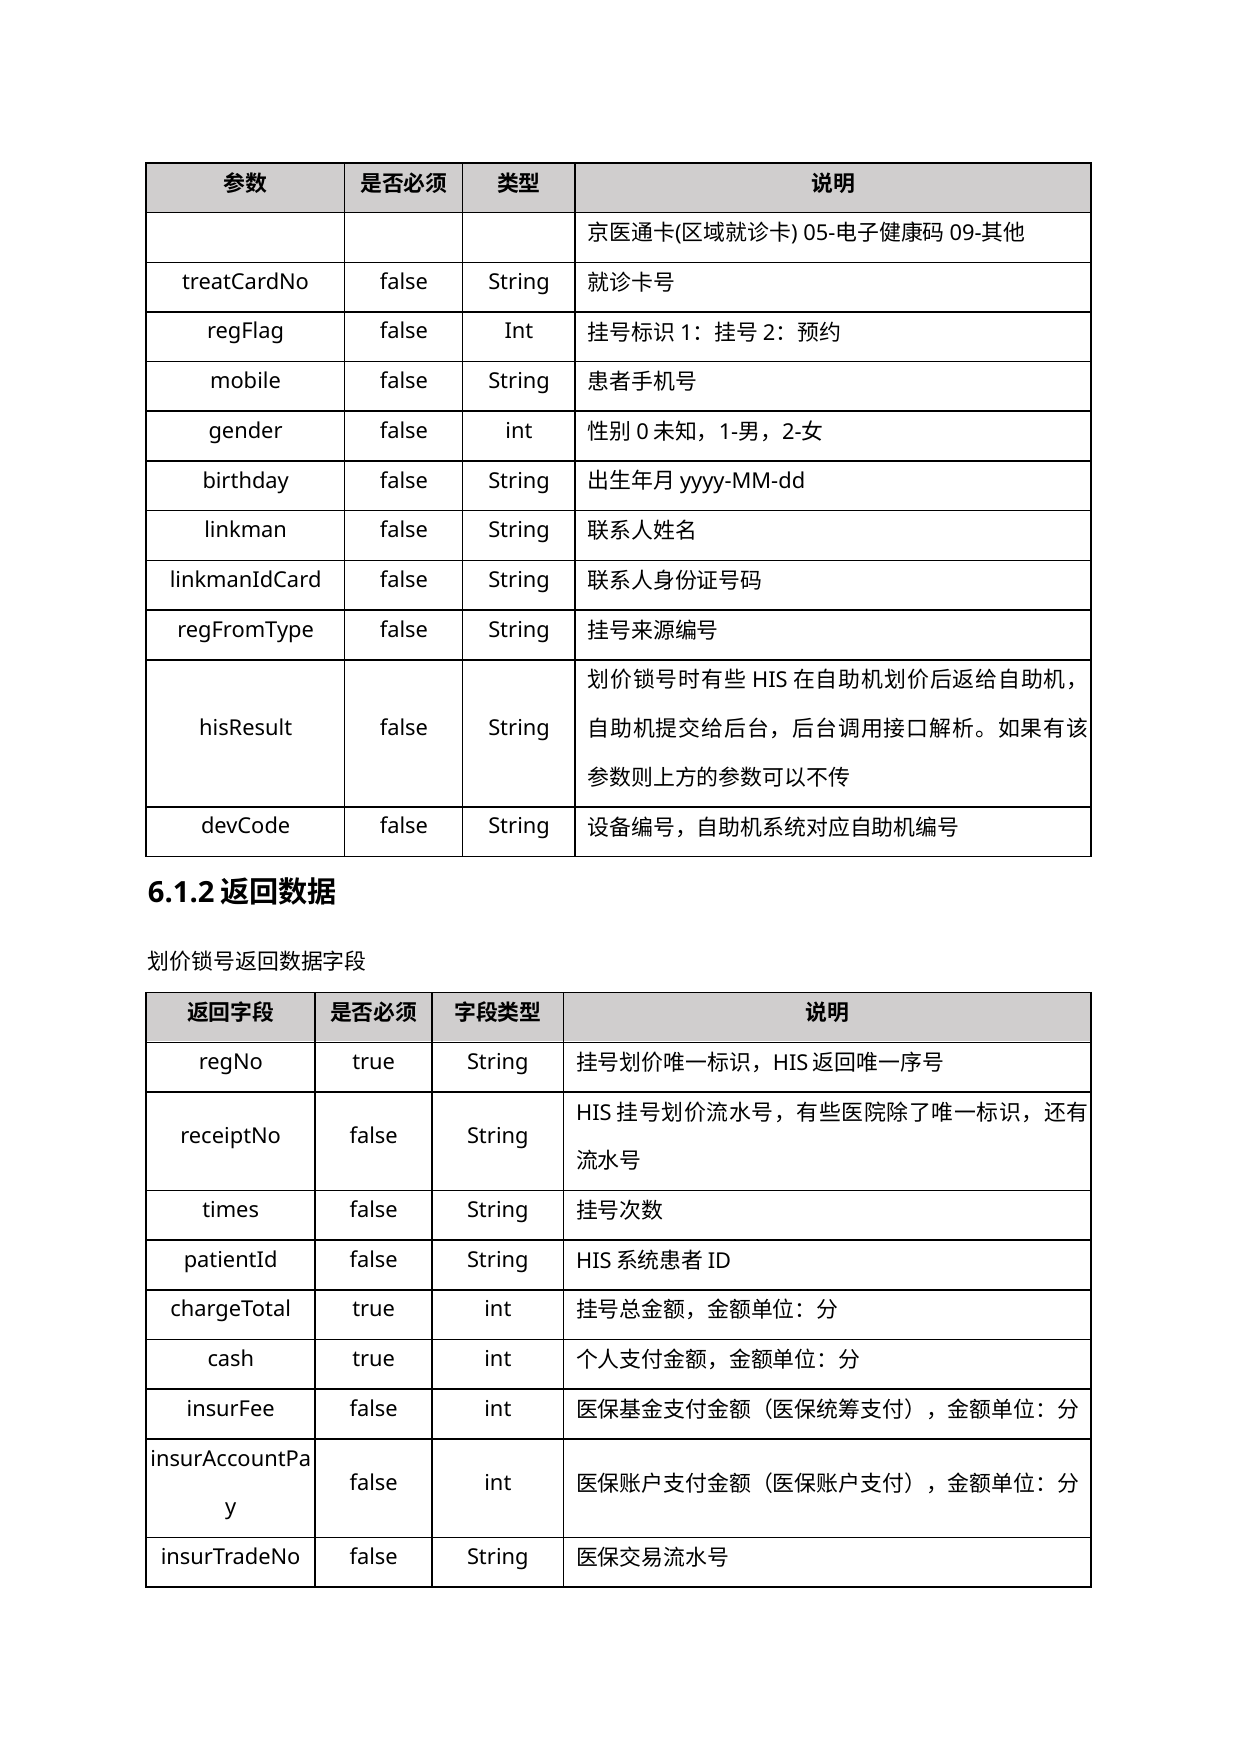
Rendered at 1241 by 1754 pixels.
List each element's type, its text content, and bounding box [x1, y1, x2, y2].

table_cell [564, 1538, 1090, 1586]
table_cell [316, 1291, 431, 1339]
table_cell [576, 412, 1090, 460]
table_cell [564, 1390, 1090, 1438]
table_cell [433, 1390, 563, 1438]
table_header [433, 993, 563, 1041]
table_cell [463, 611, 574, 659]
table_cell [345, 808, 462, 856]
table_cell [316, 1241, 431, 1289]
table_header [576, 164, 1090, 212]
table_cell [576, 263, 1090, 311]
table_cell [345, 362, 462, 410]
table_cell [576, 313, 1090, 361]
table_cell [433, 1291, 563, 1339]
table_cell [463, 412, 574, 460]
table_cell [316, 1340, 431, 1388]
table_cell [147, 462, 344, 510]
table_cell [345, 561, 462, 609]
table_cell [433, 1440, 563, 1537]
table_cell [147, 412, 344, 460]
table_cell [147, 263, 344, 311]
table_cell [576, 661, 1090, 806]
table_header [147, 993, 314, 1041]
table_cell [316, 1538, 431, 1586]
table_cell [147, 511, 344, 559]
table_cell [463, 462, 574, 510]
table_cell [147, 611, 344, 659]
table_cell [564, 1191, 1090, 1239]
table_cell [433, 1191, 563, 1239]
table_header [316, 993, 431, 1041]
text 划价锁号返回数据字段 [148, 943, 1092, 976]
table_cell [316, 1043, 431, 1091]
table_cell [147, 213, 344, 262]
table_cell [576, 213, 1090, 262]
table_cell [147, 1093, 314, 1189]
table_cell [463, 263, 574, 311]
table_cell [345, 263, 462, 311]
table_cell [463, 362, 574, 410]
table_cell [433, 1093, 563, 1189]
subtitle 6.1.2返回数据 [148, 857, 1092, 922]
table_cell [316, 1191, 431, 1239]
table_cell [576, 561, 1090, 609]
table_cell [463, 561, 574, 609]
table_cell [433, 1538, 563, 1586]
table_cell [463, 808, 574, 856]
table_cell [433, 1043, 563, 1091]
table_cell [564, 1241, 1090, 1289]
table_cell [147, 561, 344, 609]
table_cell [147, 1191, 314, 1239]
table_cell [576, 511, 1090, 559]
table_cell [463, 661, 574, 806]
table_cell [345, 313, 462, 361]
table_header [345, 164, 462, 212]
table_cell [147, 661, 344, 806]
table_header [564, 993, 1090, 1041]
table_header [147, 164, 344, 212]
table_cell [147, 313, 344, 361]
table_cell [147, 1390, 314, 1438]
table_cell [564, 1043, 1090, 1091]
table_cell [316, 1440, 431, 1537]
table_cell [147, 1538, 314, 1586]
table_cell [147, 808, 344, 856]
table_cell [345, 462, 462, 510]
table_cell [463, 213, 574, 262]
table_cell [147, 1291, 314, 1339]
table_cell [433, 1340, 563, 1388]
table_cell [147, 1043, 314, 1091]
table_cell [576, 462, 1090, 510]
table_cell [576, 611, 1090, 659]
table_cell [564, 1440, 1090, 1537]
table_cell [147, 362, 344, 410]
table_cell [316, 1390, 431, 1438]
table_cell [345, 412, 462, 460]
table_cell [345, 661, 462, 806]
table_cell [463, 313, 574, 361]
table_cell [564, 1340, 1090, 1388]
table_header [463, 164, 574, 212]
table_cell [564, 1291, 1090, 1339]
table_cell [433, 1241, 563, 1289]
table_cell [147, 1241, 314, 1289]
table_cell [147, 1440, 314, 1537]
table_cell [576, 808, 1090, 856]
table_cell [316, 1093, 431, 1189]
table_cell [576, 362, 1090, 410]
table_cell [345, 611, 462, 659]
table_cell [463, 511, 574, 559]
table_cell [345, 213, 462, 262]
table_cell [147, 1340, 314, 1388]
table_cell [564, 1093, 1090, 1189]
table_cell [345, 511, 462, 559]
